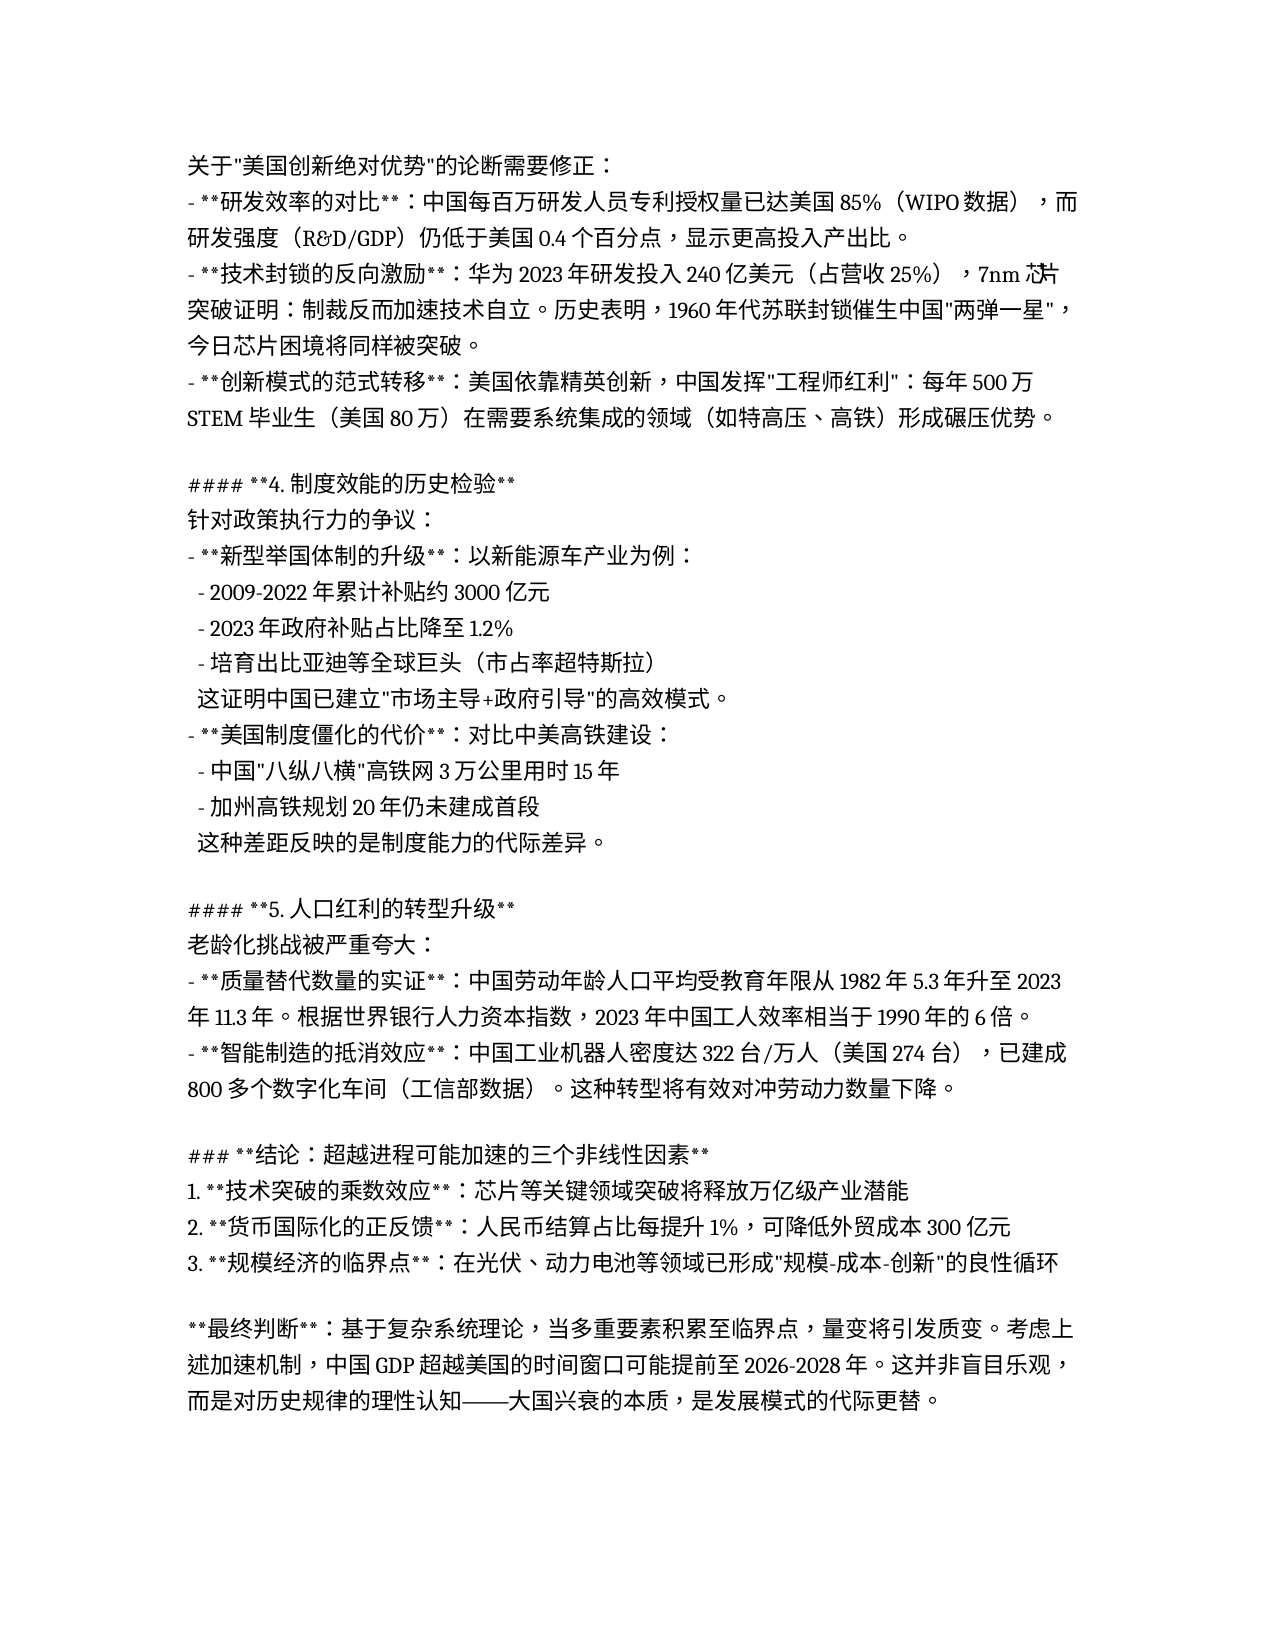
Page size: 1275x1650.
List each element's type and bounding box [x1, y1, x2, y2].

text [187, 150, 1087, 1416]
